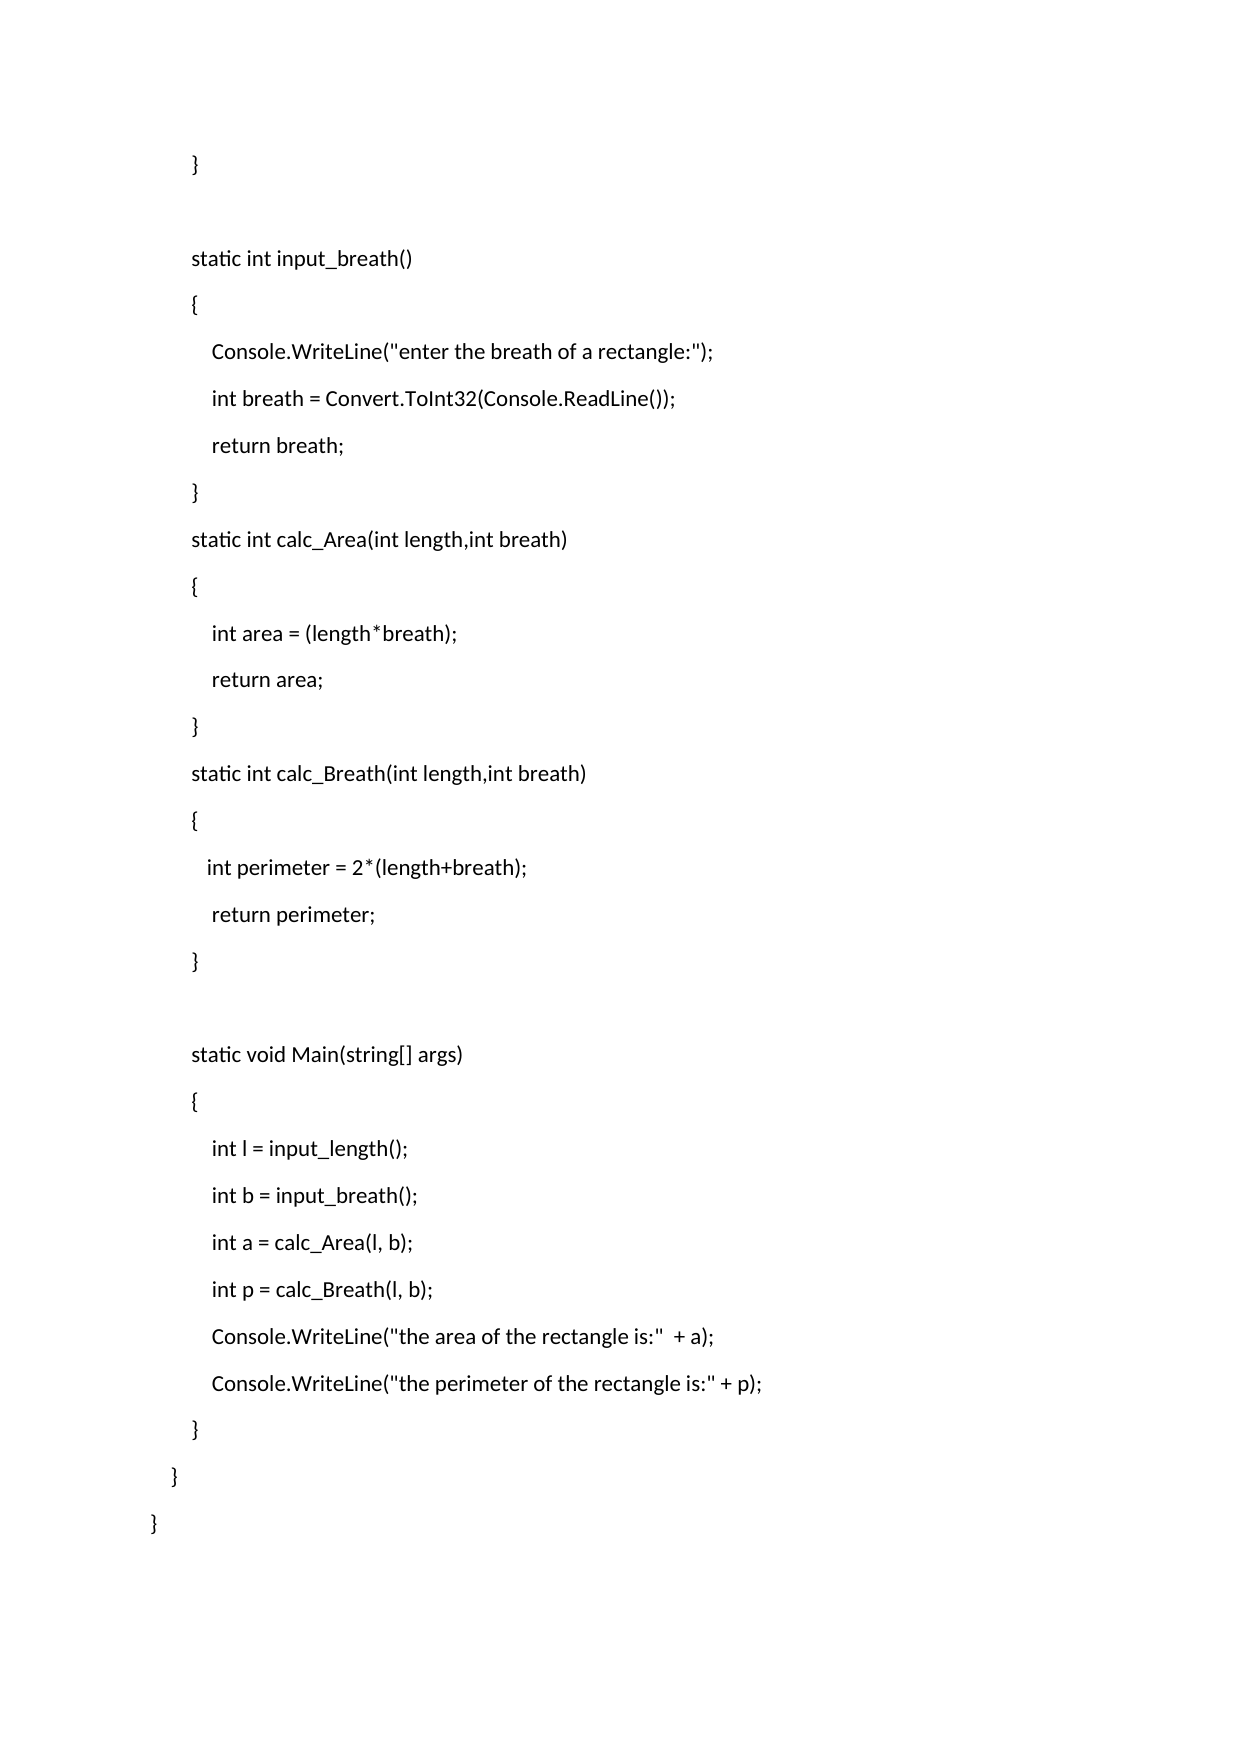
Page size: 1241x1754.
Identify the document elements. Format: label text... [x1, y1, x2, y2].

text static int input_breath() [150, 244, 1090, 272]
text return area; [150, 666, 1090, 694]
text Console.WriteLine("the area of the rectangle is:" + a); [150, 1322, 1090, 1350]
text return perimeter; [150, 900, 1090, 928]
text } [150, 1462, 1090, 1491]
text { [150, 1087, 1090, 1116]
text int p = calc_Breath(l, b); [150, 1275, 1090, 1303]
text Console.WriteLine("the perimeter of the rectangle is:" + p); [150, 1369, 1090, 1397]
text int l = input_length(); [150, 1134, 1090, 1162]
text { [150, 291, 1090, 319]
text } [150, 1509, 1090, 1537]
text } [150, 947, 1090, 975]
text int breath = Convert.ToInt32(Console.ReadLine()); [150, 384, 1090, 412]
text return breath; [150, 431, 1090, 459]
text static int calc_Area(int length,int breath) [150, 525, 1090, 553]
text } [150, 712, 1090, 741]
text } [150, 478, 1090, 506]
text } [150, 150, 1090, 178]
text } [150, 1416, 1090, 1444]
text static int calc_Breath(int length,int breath) [150, 759, 1090, 787]
text { [150, 572, 1090, 600]
text int b = input_breath(); [150, 1181, 1090, 1209]
text { [150, 806, 1090, 834]
text Console.WriteLine("enter the breath of a rectangle:"); [150, 337, 1090, 366]
text int a = calc_Area(l, b); [150, 1228, 1090, 1256]
text int perimeter = 2*(length+breath); [150, 853, 1090, 881]
text static void Main(string[] args) [150, 1041, 1090, 1069]
text int area = (length*breath); [150, 619, 1090, 647]
